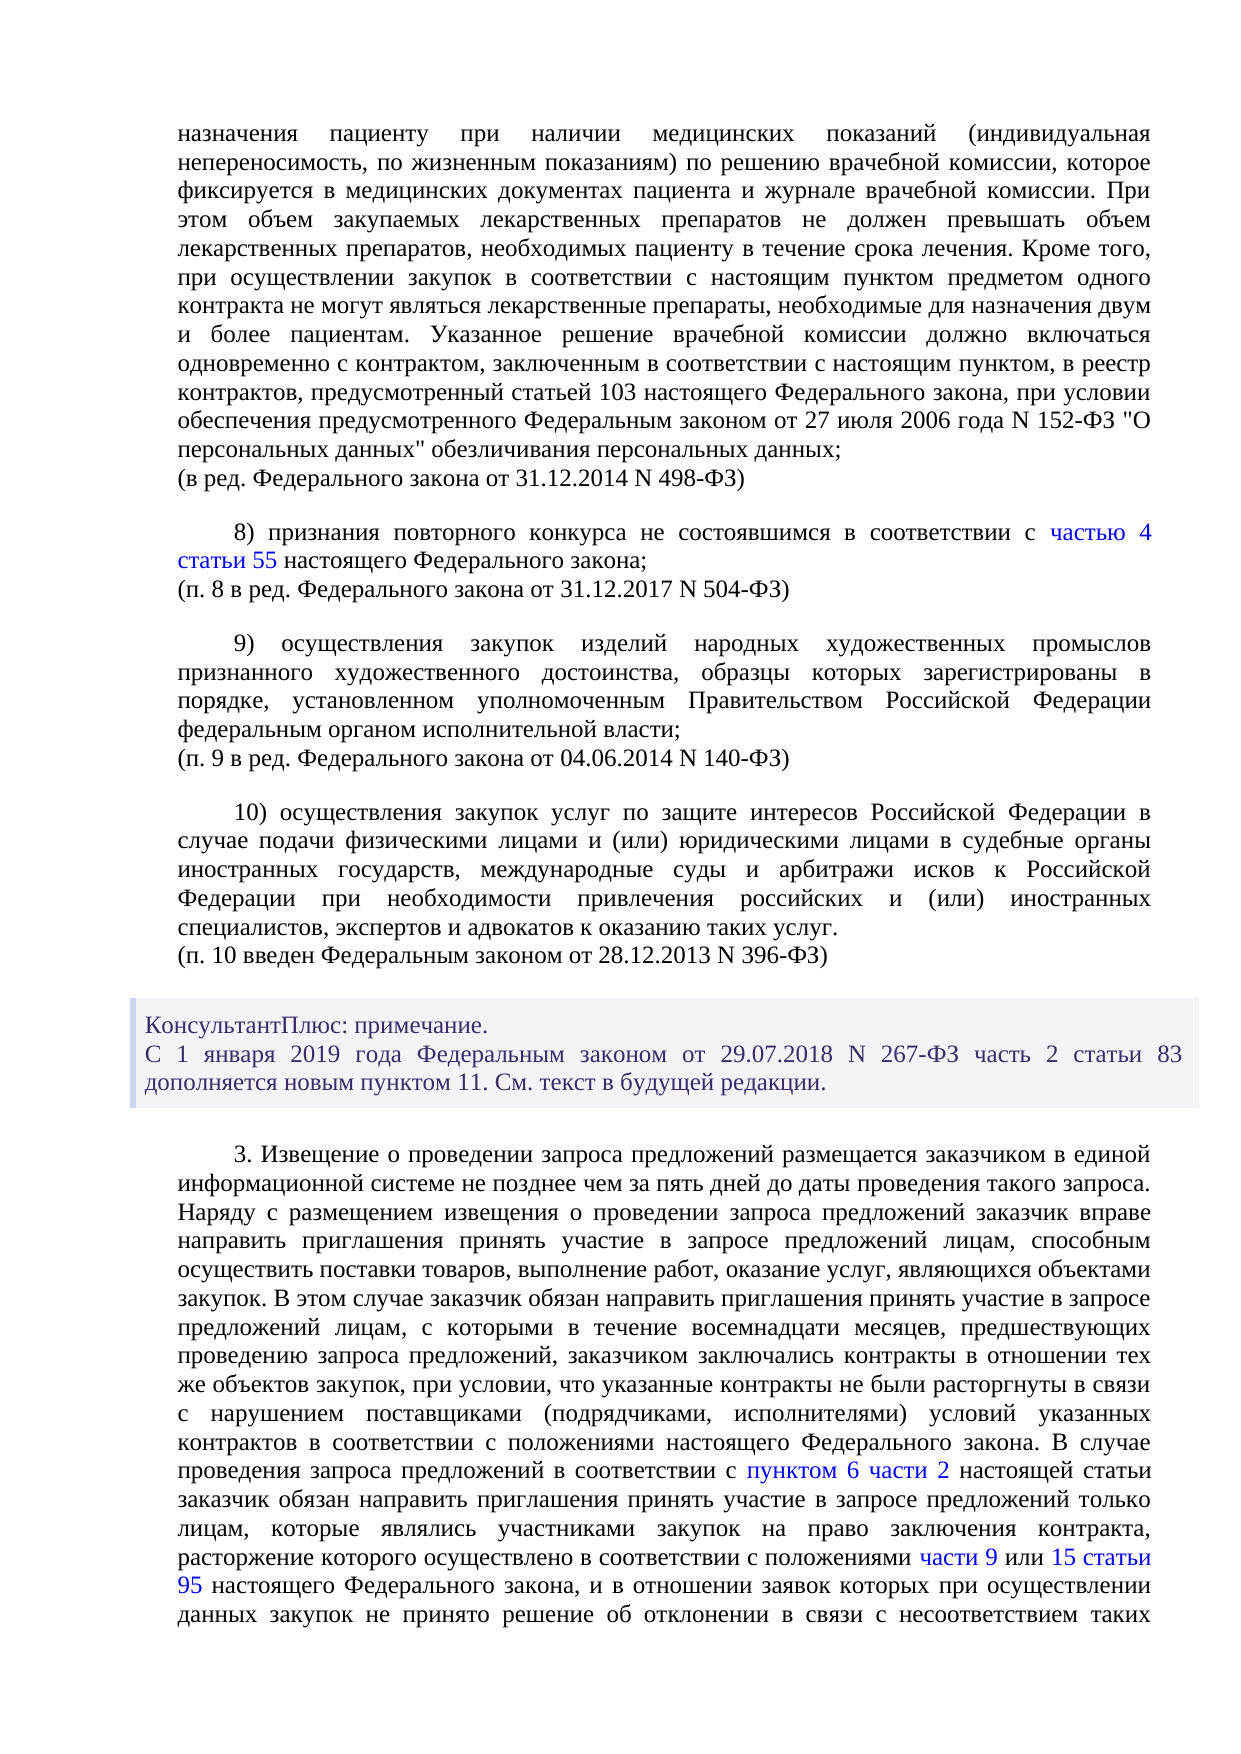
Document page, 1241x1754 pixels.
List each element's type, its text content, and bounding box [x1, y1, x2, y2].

text 9) осуществления закупок изделий народных художественных промыслов признанного художественного достоинства, образцы которых зарегистрированы в порядке, установленном уполномоченным Правительством Российской Федерации федеральным органом исполнительной власти; [177, 628, 1152, 743]
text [177, 1139, 1152, 1628]
text (п. 10 введен Федеральным законом от 28.12.2013 N 396-ФЗ) [177, 941, 1152, 969]
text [177, 118, 1152, 463]
text (п. 8 в ред. Федерального закона от 31.12.2017 N 504-ФЗ) [177, 574, 1152, 603]
text (п. 9 в ред. Федерального закона от 04.06.2014 N 140-ФЗ) [177, 743, 1152, 772]
text 8) признания повторного конкурса не состоявшимся в соответствии с частью 4 статьи 55 настоящего Федерального закона; [177, 517, 1152, 574]
table_header КонсультантПлюс: примечание. С 1 января 2019 года Федеральным законом от 29.07.2018 N 267-ФЗ часть 2 статьи 83 дополняется новым пунктом 11. См. текст в будущей редакции. [136, 998, 1193, 1108]
text (в ред. Федерального закона от 31.12.2014 N 498-ФЗ) [177, 463, 1152, 492]
text 10) осуществления закупок услуг по защите интересов Российской Федерации в случае подачи физическими лицами и (или) юридическими лицами в судебные органы иностранных государств, международные суды и арбитражи исков к Российской Федерации при необходимости привлечения российских и (или) иностранных специалистов, экспертов и адвокатов к оказанию таких услуг. [177, 797, 1152, 941]
